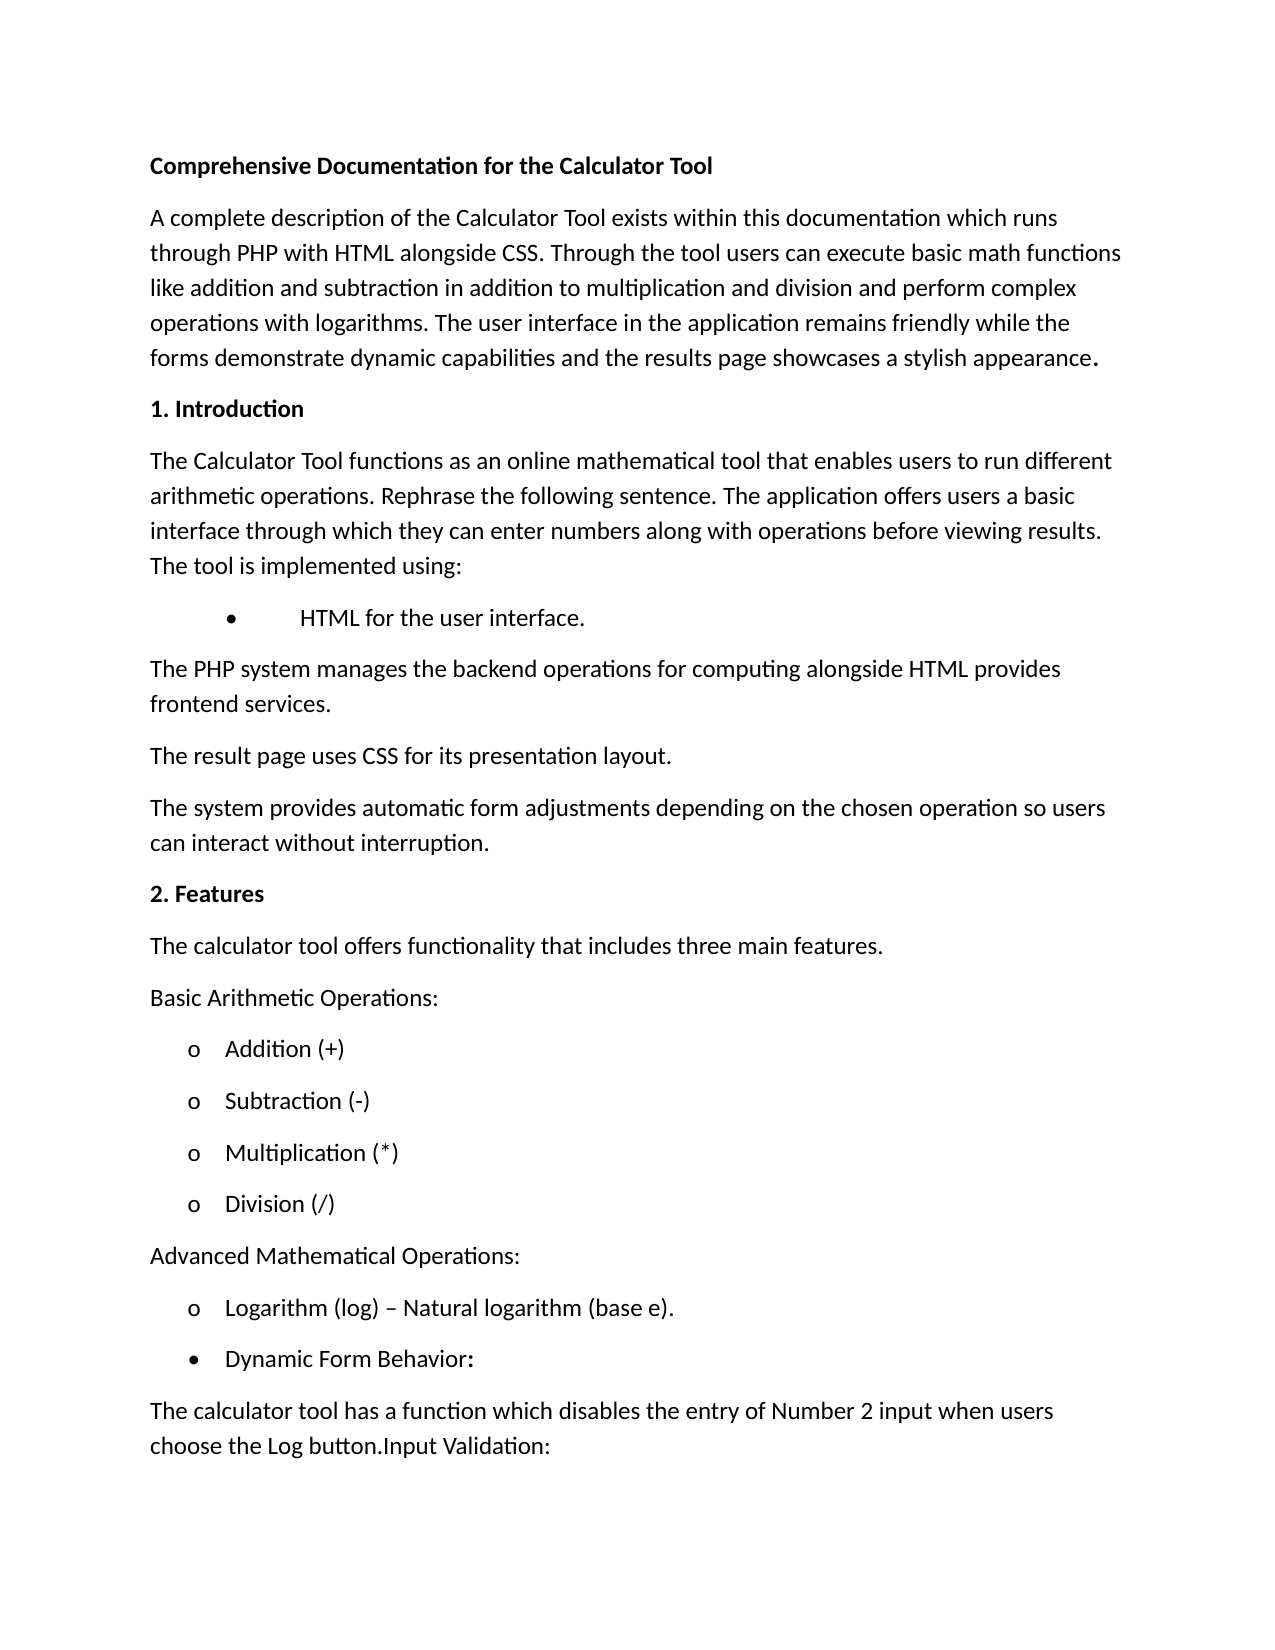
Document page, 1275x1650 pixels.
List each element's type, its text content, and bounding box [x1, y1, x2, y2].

text The calculator tool offers functionality that includes three main features. [150, 930, 1125, 961]
text The Calculator Tool functions as an online mathematical tool that enables users to run different arithmetic operations. Rephrase the following sentence. The application offers users a basic interface through which they can enter numbers along with operations before viewing results. The tool is implemented using: [150, 445, 1125, 581]
text A complete description of the Calculator Tool exists within this documentation which runs through PHP with HTML alongside CSS. Through the tool users can execute basic math functions like addition and subtraction in addition to multiplication and division and perform complex operations with logarithms. The user interface in the application remains friendly while the forms demonstrate dynamic capabilities and the results page showcases a stylish appearance. [150, 202, 1125, 372]
text Basic Arithmetic Operations: [150, 982, 1125, 1012]
text 2. Features [150, 878, 1125, 909]
text o Subtraction (-) [187, 1085, 1125, 1116]
text Comprehensive Documentation for the Calculator Tool [150, 150, 1125, 181]
text o Division (/) [187, 1188, 1125, 1219]
text The calculator tool has a function which disables the entry of Number 2 input when users choose the Log button.Input Validation: [150, 1395, 1125, 1461]
text o Logarithm (log) – Natural logarithm (base e). [187, 1292, 1125, 1322]
text The result page uses CSS for its presentation layout. [150, 740, 1125, 771]
text The PHP system manages the backend operations for computing alongside HTML provides frontend services. [150, 653, 1125, 719]
text o Addition (+) [187, 1033, 1125, 1064]
text o Multiplication (*) [187, 1137, 1125, 1167]
text The system provides automatic form adjustments depending on the chosen operation so users can interact without interruption. [150, 792, 1125, 857]
text 1. Introduction [150, 393, 1125, 424]
text Advanced Mathematical Operations: [150, 1240, 1125, 1271]
text • HTML for the user interface. [150, 602, 1125, 632]
text • Dynamic Form Behavior: [187, 1343, 1125, 1374]
